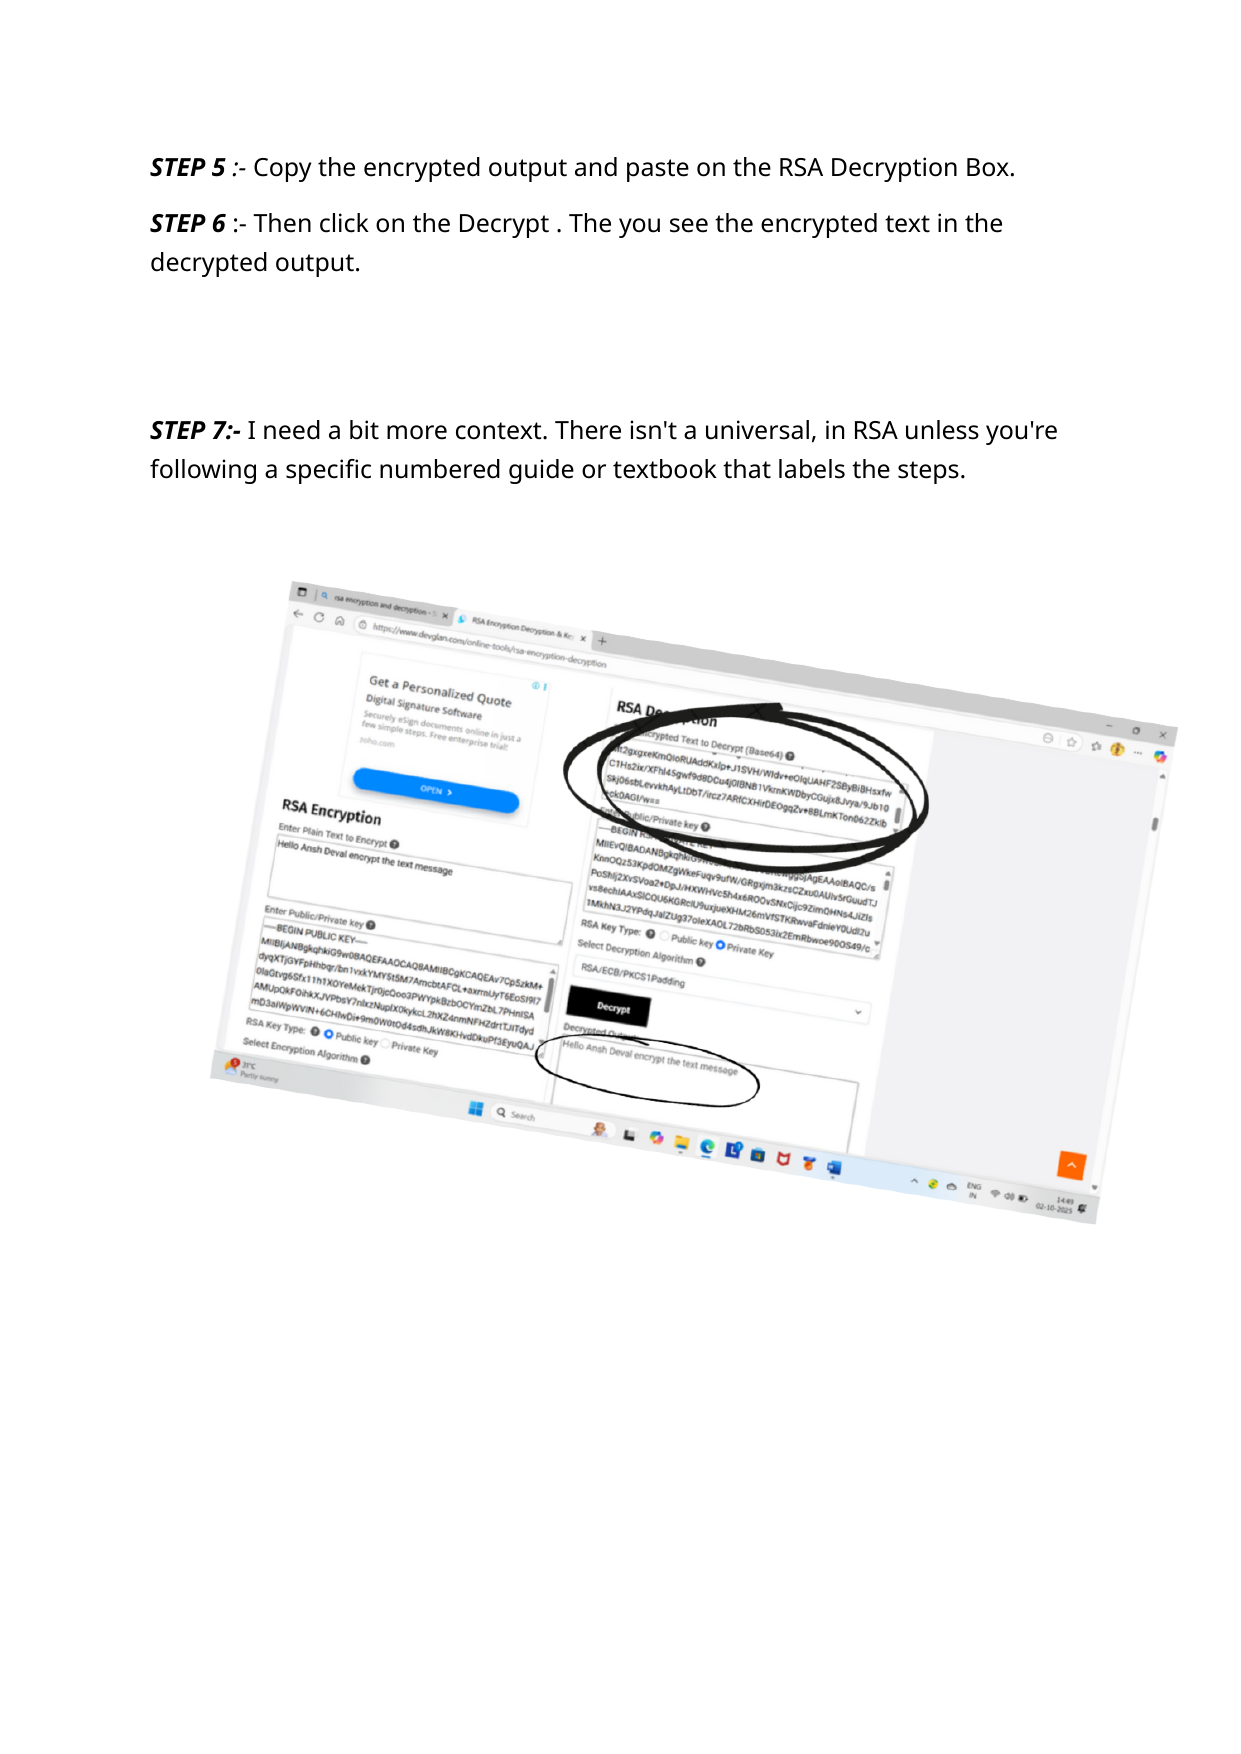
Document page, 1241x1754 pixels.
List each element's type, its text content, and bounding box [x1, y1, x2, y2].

picture [180, 564, 1193, 1238]
text STEP 7:- I need a bit more context. There isn't a universal, in RSA unless you're following a specific numbered guide or textbook that labels the steps. [150, 412, 1090, 486]
text STEP 6 :- Then click on the Decrypt . The you see the encrypted text in the decrypted output. [150, 206, 1090, 279]
text STEP 5 :- Copy the encrypted output and paste on the RSA Decryption Box. [150, 150, 1090, 184]
